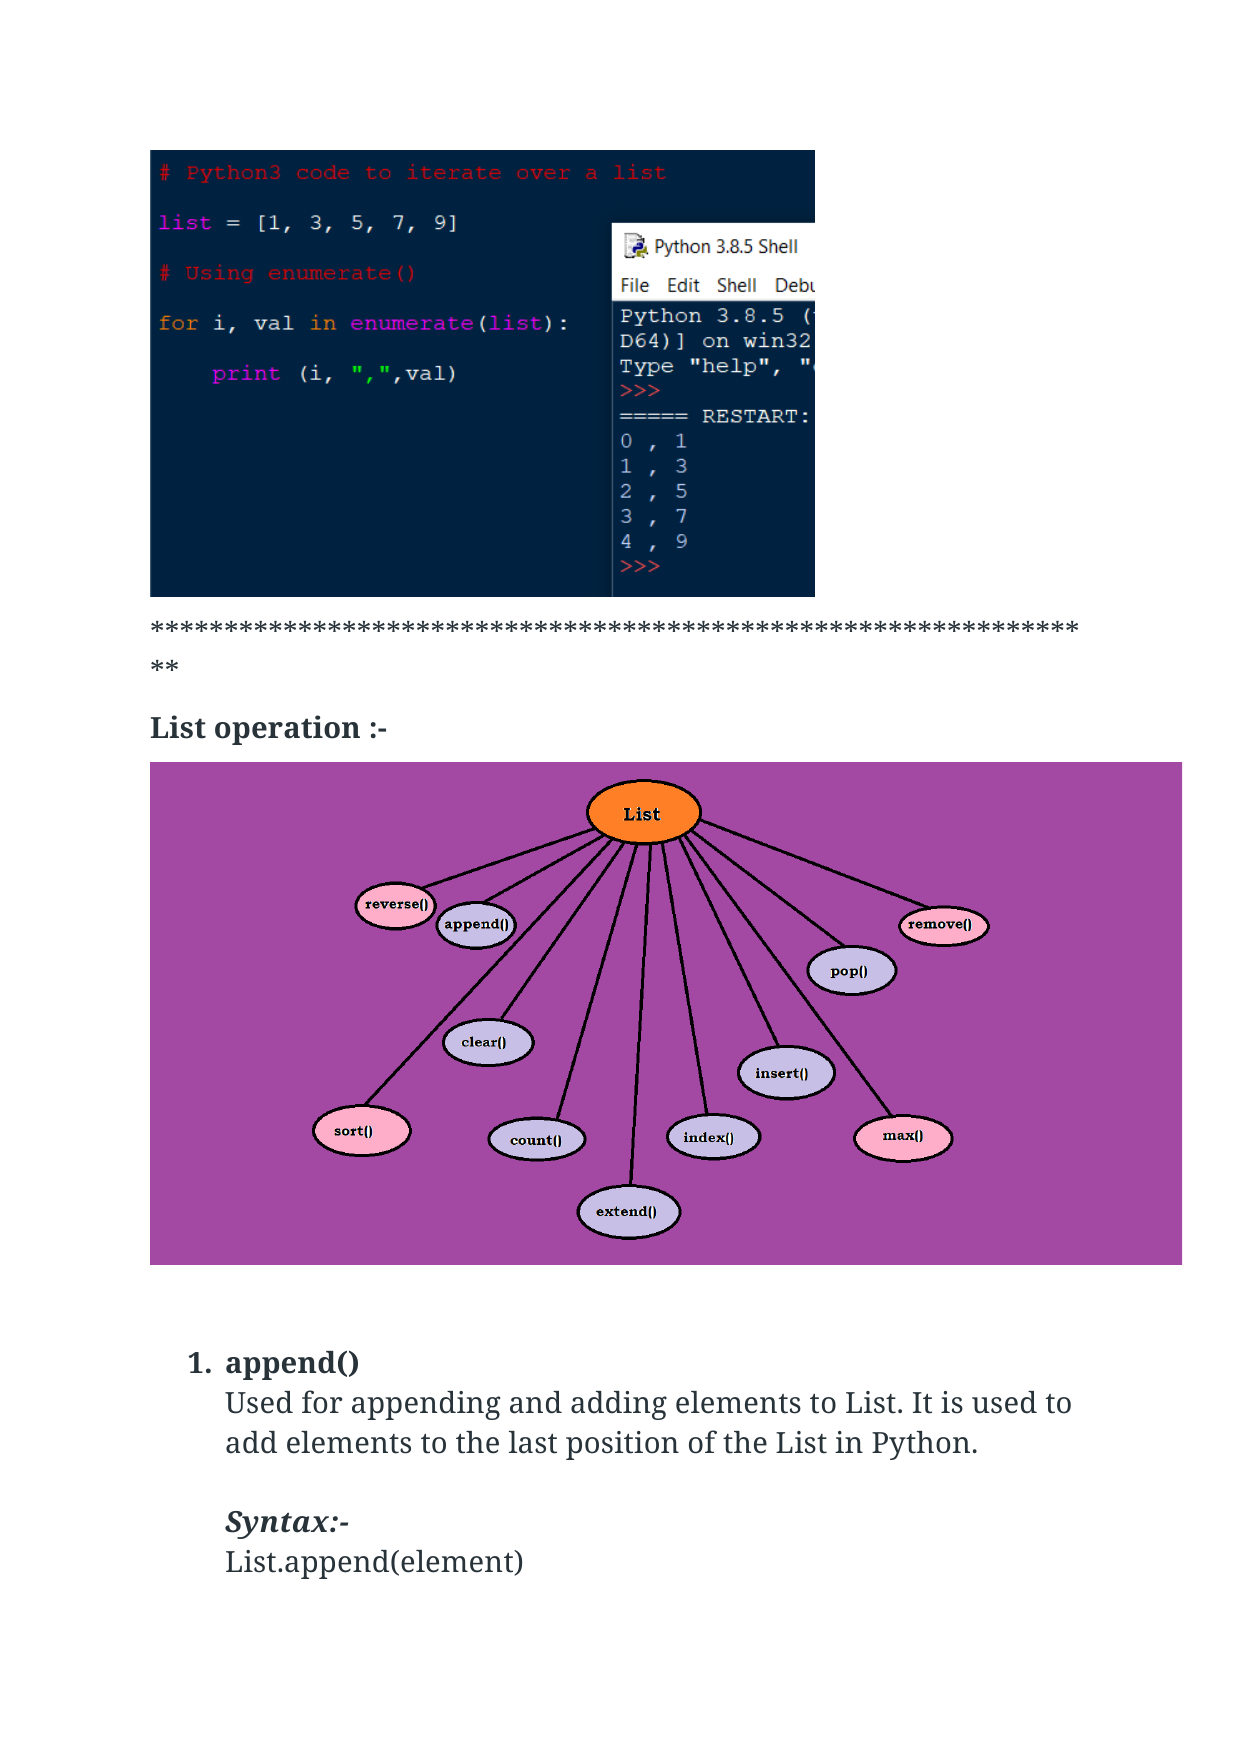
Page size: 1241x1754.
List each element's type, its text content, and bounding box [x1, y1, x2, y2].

list append() [187, 1342, 1090, 1382]
text List.append(element) [187, 1541, 1090, 1581]
text Used for appending and adding elements to List. It is used to add elements to the last position of the List in Python. [225, 1382, 1090, 1462]
picture [150, 762, 1183, 1265]
text List operation :- [150, 707, 1090, 747]
text ***************************************************************** [150, 612, 1090, 691]
picture [150, 150, 815, 597]
text Syntax:- [187, 1501, 1090, 1541]
